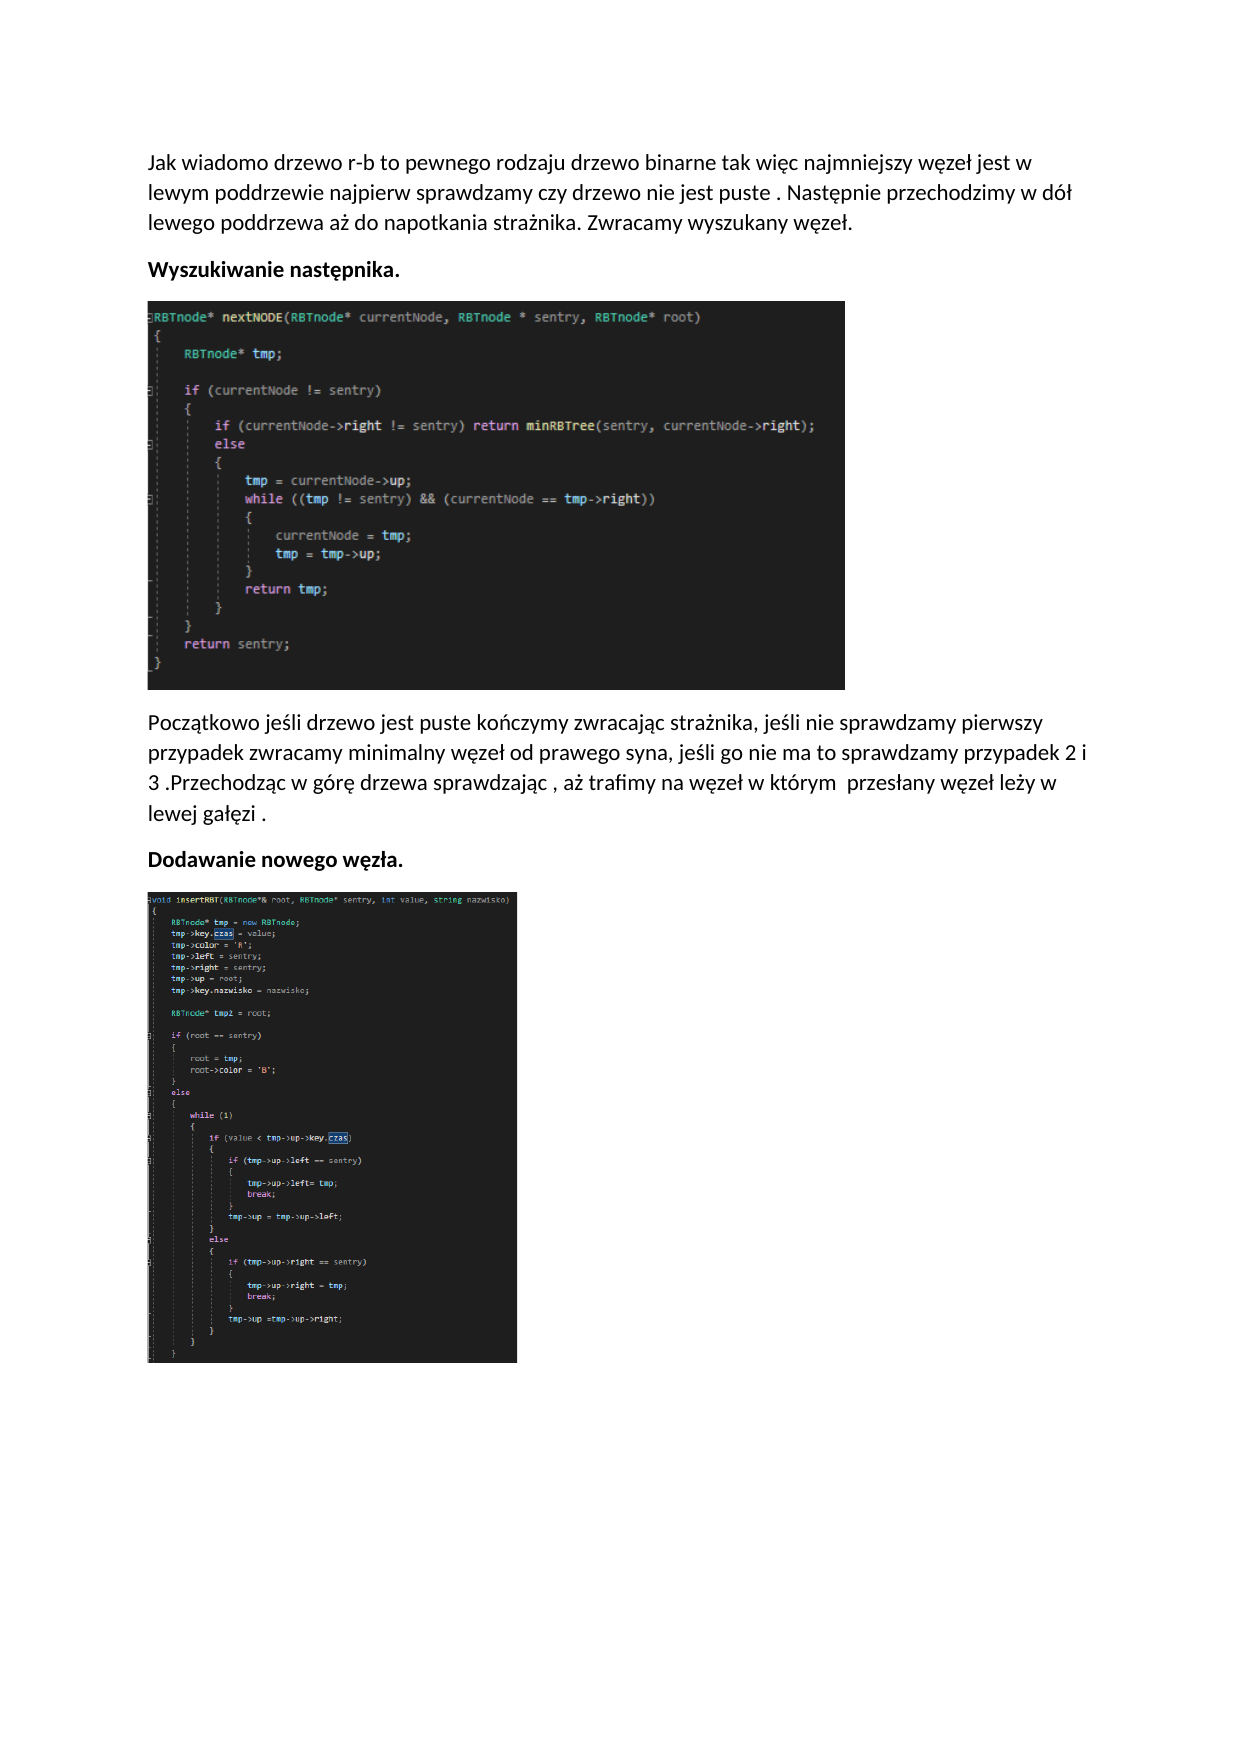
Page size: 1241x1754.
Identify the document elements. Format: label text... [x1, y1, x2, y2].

picture [147, 892, 518, 1363]
text Wyszukiwanie następnika. [148, 255, 1093, 283]
text Dodawanie nowego węzła. [148, 846, 1093, 874]
text Początkowo jeśli drzewo jest puste kończymy zwracając strażnika, jeśli nie sprawdzamy pierwszy przypadek zwracamy minimalny węzeł od prawego syna, jeśli go nie ma to sprawdzamy przypadek 2 i 3 .Przechodząc w górę drzewa sprawdzając , aż trafimy na węzeł w którym przesłany węzeł leży w lewej gałęzi . [148, 708, 1093, 827]
text Jak wiadomo drzewo r-b to pewnego rodzaju drzewo binarne tak więc najmniejszy węzeł jest w lewym poddrzewie najpierw sprawdzamy czy drzewo nie jest puste . Następnie przechodzimy w dół lewego poddrzewa aż do napotkania strażnika. Zwracamy wyszukany węzeł. [148, 148, 1093, 236]
picture [147, 301, 845, 690]
